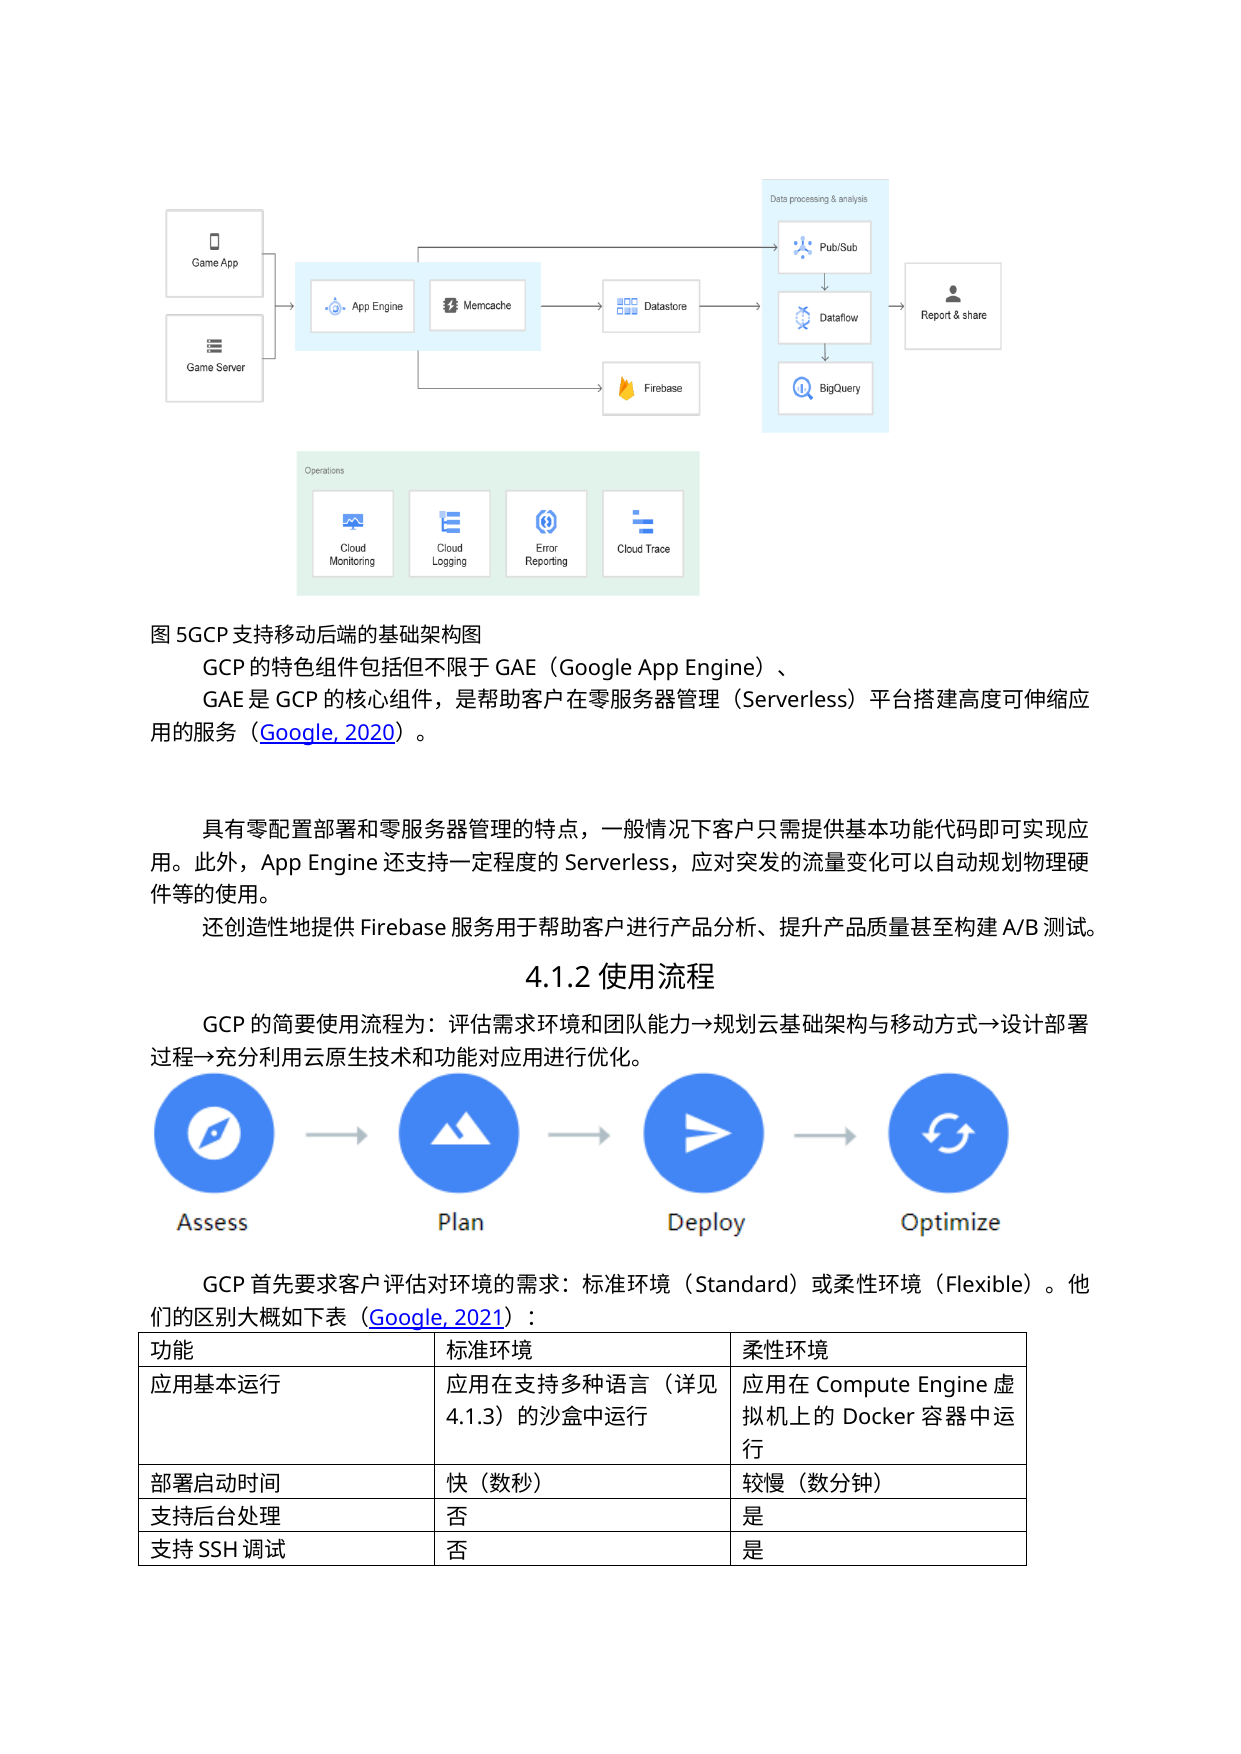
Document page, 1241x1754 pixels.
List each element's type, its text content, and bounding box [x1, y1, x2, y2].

table_cell 快（数秒） [435, 1465, 730, 1498]
text 具有零配置部署和零服务器管理的特点，一般情况下客户只需提供基本功能代码即可实现应用。此外，App Engine还支持一定程度的Serverless，应对突发的流量变化可以自动规划物理硬件等的使用。 [150, 812, 1090, 909]
table_cell 支持后台处理 [139, 1499, 434, 1531]
table_cell 否 [435, 1532, 730, 1565]
table_header 柔性环境 [731, 1333, 1026, 1366]
text 4.1.2 使用流程 [150, 942, 1090, 1007]
text 图 5GCP支持移动后端的基础架构图 [150, 617, 1090, 649]
table_cell 应用在支持多种语言（详见4.1.3）的沙盒中运行 [435, 1367, 730, 1464]
table_cell 是 [731, 1532, 1026, 1565]
table_cell 较慢（数分钟） [731, 1465, 1026, 1498]
table_cell 应用在Compute Engine虚拟机上的Docker容器中运行 [731, 1367, 1026, 1464]
table_cell 应用基本运行 [139, 1367, 434, 1464]
picture [150, 1072, 1015, 1241]
table_cell 是 [731, 1499, 1026, 1531]
table_cell 否 [435, 1499, 730, 1531]
picture [150, 162, 1017, 614]
text GCP的特色组件包括但不限于GAE（Google App Engine）、 [150, 649, 1090, 682]
table_cell 支持SSH调试 [139, 1532, 434, 1565]
text GCP首先要求客户评估对环境的需求：标准环境（Standard）或柔性环境（Flexible）。他们的区别大概如下表（Google, 2021）： [150, 1267, 1090, 1332]
table_header 功能 [139, 1333, 434, 1366]
text 还创造性地提供Firebase服务用于帮助客户进行产品分析、提升产品质量甚至构建A/B测试。 [150, 909, 1090, 942]
text GAE是GCP的核心组件，是帮助客户在零服务器管理（Serverless）平台搭建高度可伸缩应用的服务（Google, 2020）。 [150, 682, 1090, 747]
text GCP的简要使用流程为：评估需求环境和团队能力→规划云基础架构与移动方式→设计部署过程→充分利用云原生技术和功能对应用进行优化。 [150, 1007, 1090, 1072]
table_header 标准环境 [435, 1333, 730, 1366]
table_cell 部署启动时间 [139, 1465, 434, 1498]
